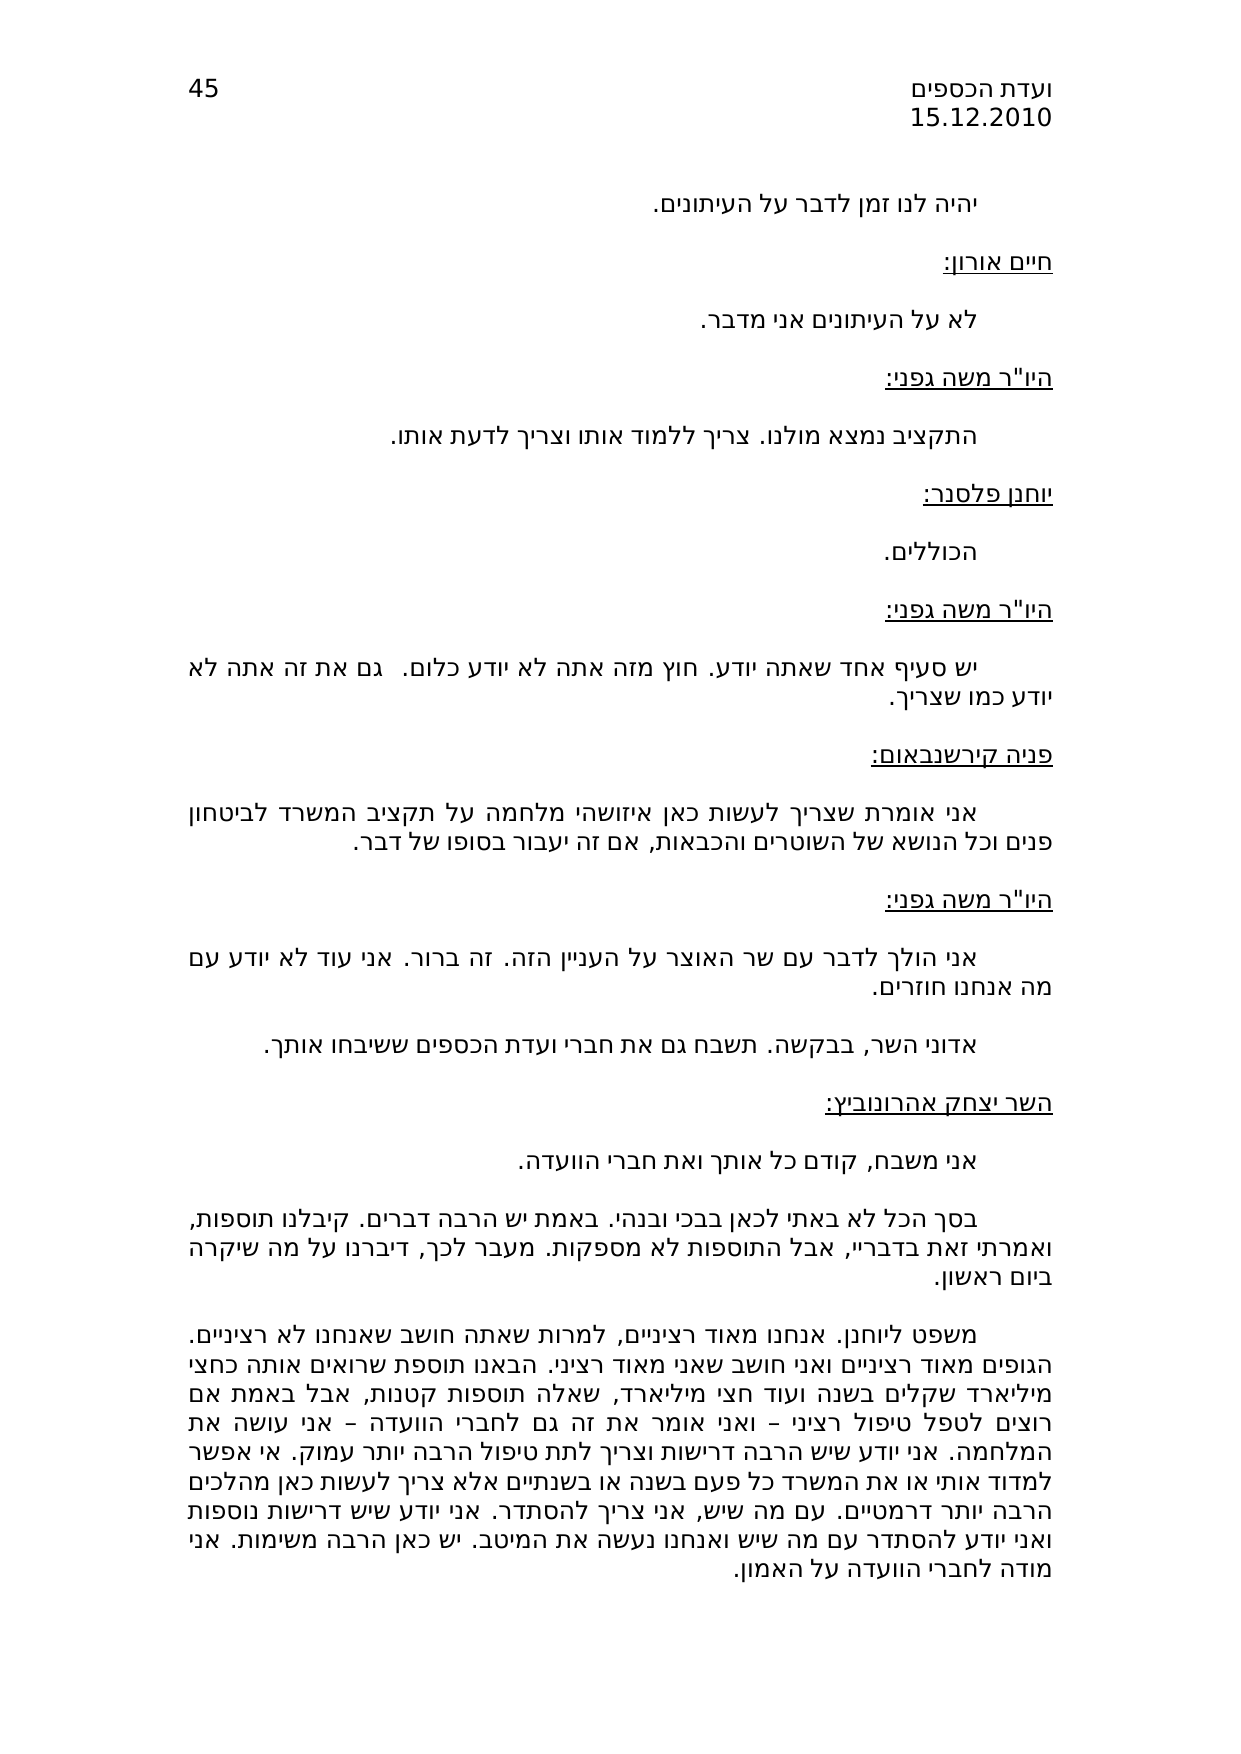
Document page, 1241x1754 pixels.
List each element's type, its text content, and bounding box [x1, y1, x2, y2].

text חיים אורון: [187, 247, 1053, 277]
text לא על העיתונים אני מדבר. [187, 305, 1053, 334]
text אני משבח, קודם כל אותך ואת חברי הוועדה. [187, 1146, 1053, 1175]
text פניה קירשנבאום: [187, 740, 1053, 769]
text היו"ר משה גפני: [187, 595, 1053, 624]
text בסך הכל לא באתי לכאן בבכי ובנהי. באמת יש הרבה דברים. קיבלנו תוספות, ואמרתי זאת בדבריי, אבל התוספות לא מספקות. מעבר לכך, דיברנו על מה שיקרה ביום ראשון. [187, 1204, 1053, 1292]
text יוחנן פלסנר: [187, 479, 1053, 508]
text הכוללים. [187, 537, 1053, 566]
text היו"ר משה גפני: [187, 363, 1053, 392]
text השר יצחק אהרונוביץ: [187, 1088, 1053, 1117]
text יש סעיף אחד שאתה יודע. חוץ מזה אתה לא יודע כלום. גם את זה אתה לא יודע כמו שצריך. [187, 653, 1053, 711]
text אני אומרת שצריך לעשות כאן איזושהי מלחמה על תקציב המשרד לביטחון פנים וכל הנושא של השוטרים והכבאות, אם זה יעבור בסופו של דבר. [187, 798, 1053, 856]
text יהיה לנו זמן לדבר על העיתונים. [187, 189, 1053, 219]
text התקציב נמצא מולנו. צריך ללמוד אותו וצריך לדעת אותו. [187, 421, 1053, 450]
text אני הולך לדבר עם שר האוצר על העניין הזה. זה ברור. אני עוד לא יודע עם מה אנחנו חוזרים. [187, 943, 1053, 1002]
text משפט ליוחנן. אנחנו מאוד רציניים, למרות שאתה חושב שאנחנו לא רציניים. הגופים מאוד רציניים ואני חושב שאני מאוד רציני. הבאנו תוספת שרואים אותה כחצי מיליארד שקלים בשנה ועוד חצי מיליארד, שאלה תוספות קטנות, אבל באמת אם רוצים לטפל טיפול רציני – ואני אומר את זה גם לחברי הוועדה – אני עושה את המלחמה. אני יודע שיש הרבה דרישות וצריך לתת טיפול הרבה יותר עמוק. אי אפשר למדוד אותי או את המשרד כל פעם בשנה או בשנתיים אלא צריך לעשות כאן מהלכים הרבה יותר דרמטיים. עם מה שיש, אני צריך להסתדר. אני יודע שיש דרישות נוספות ואני יודע להסתדר עם מה שיש ואנחנו נעשה את המיטב. יש כאן הרבה משימות. אני מודה לחברי הוועדה על האמון. [187, 1321, 1053, 1584]
text היו"ר משה גפני: [187, 885, 1053, 914]
text אדוני השר, בבקשה. תשבח גם את חברי ועדת הכספים ששיבחו אותך. [187, 1030, 1053, 1059]
